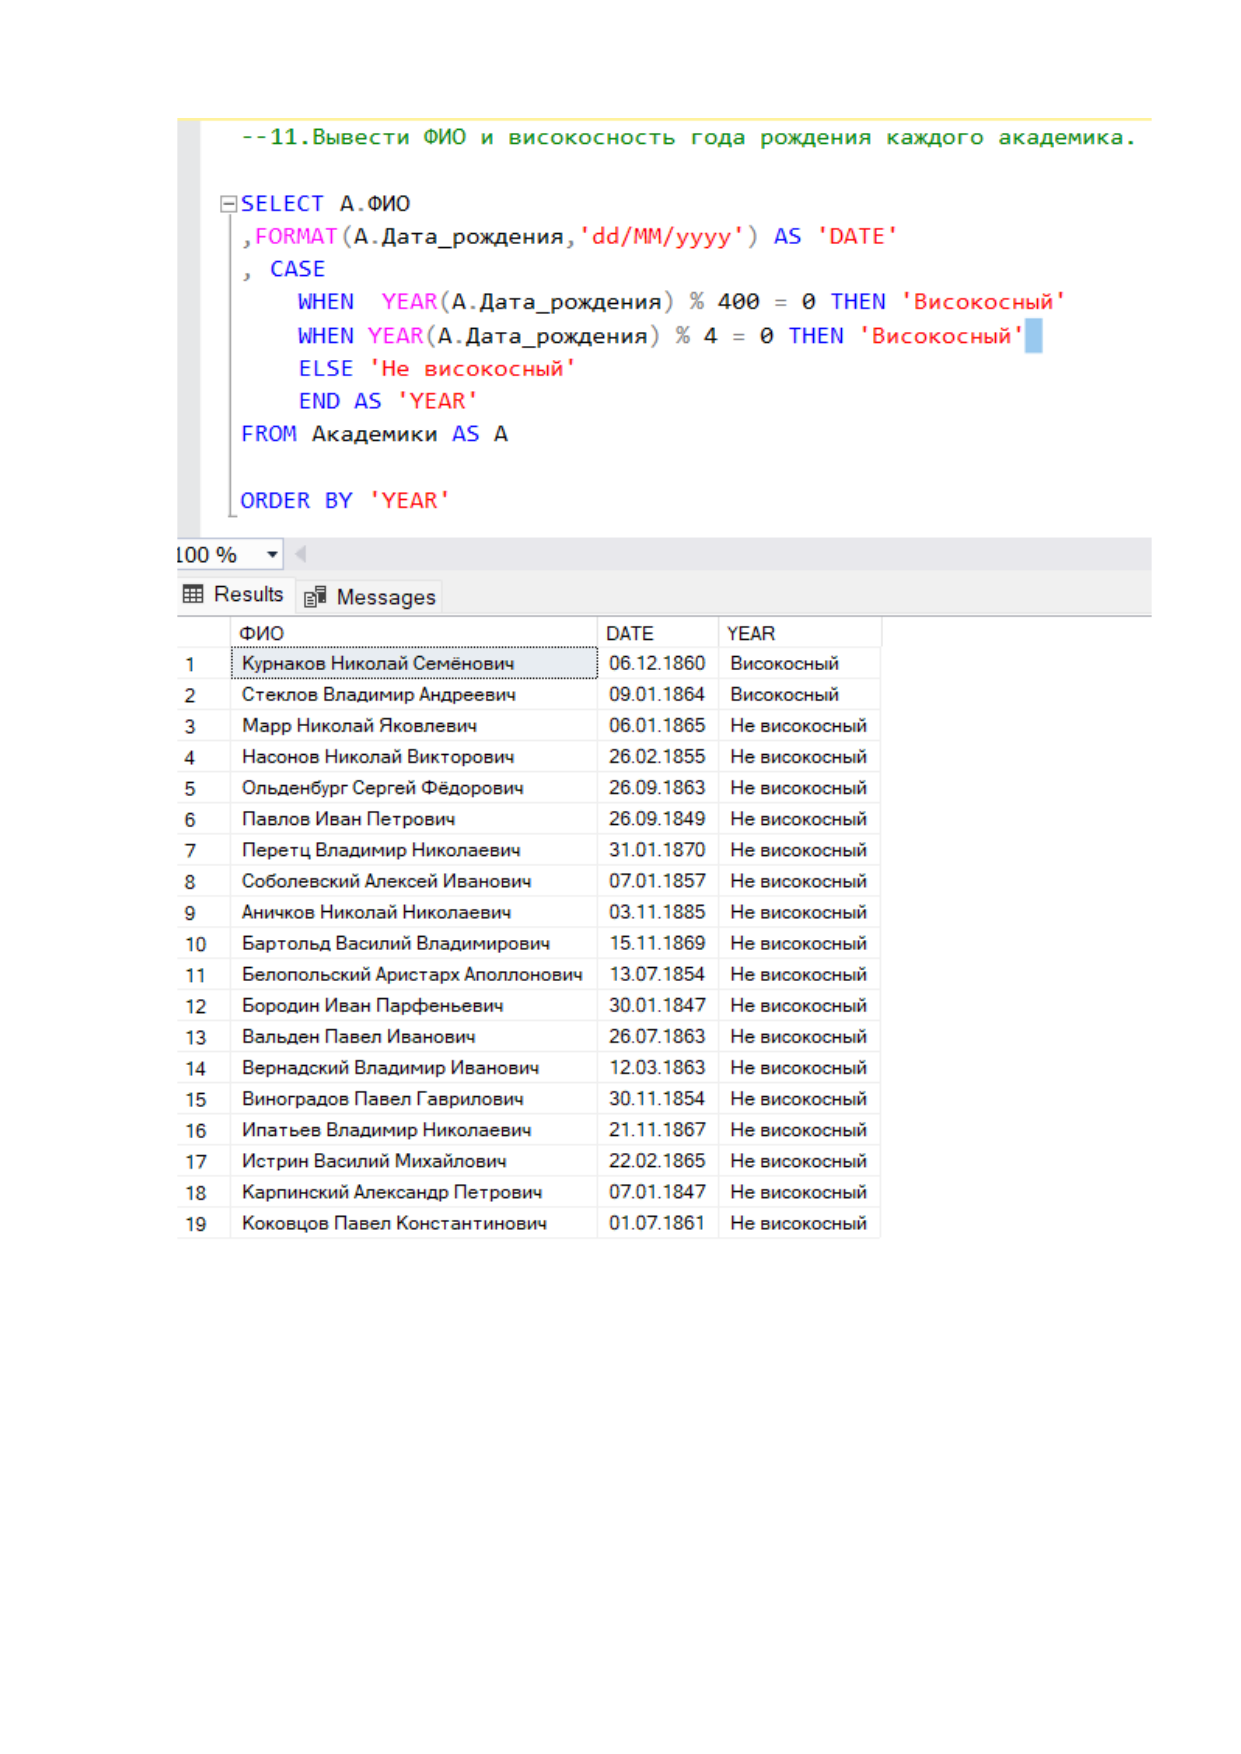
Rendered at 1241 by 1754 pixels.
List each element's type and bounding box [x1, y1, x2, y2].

picture [177, 118, 1152, 1278]
